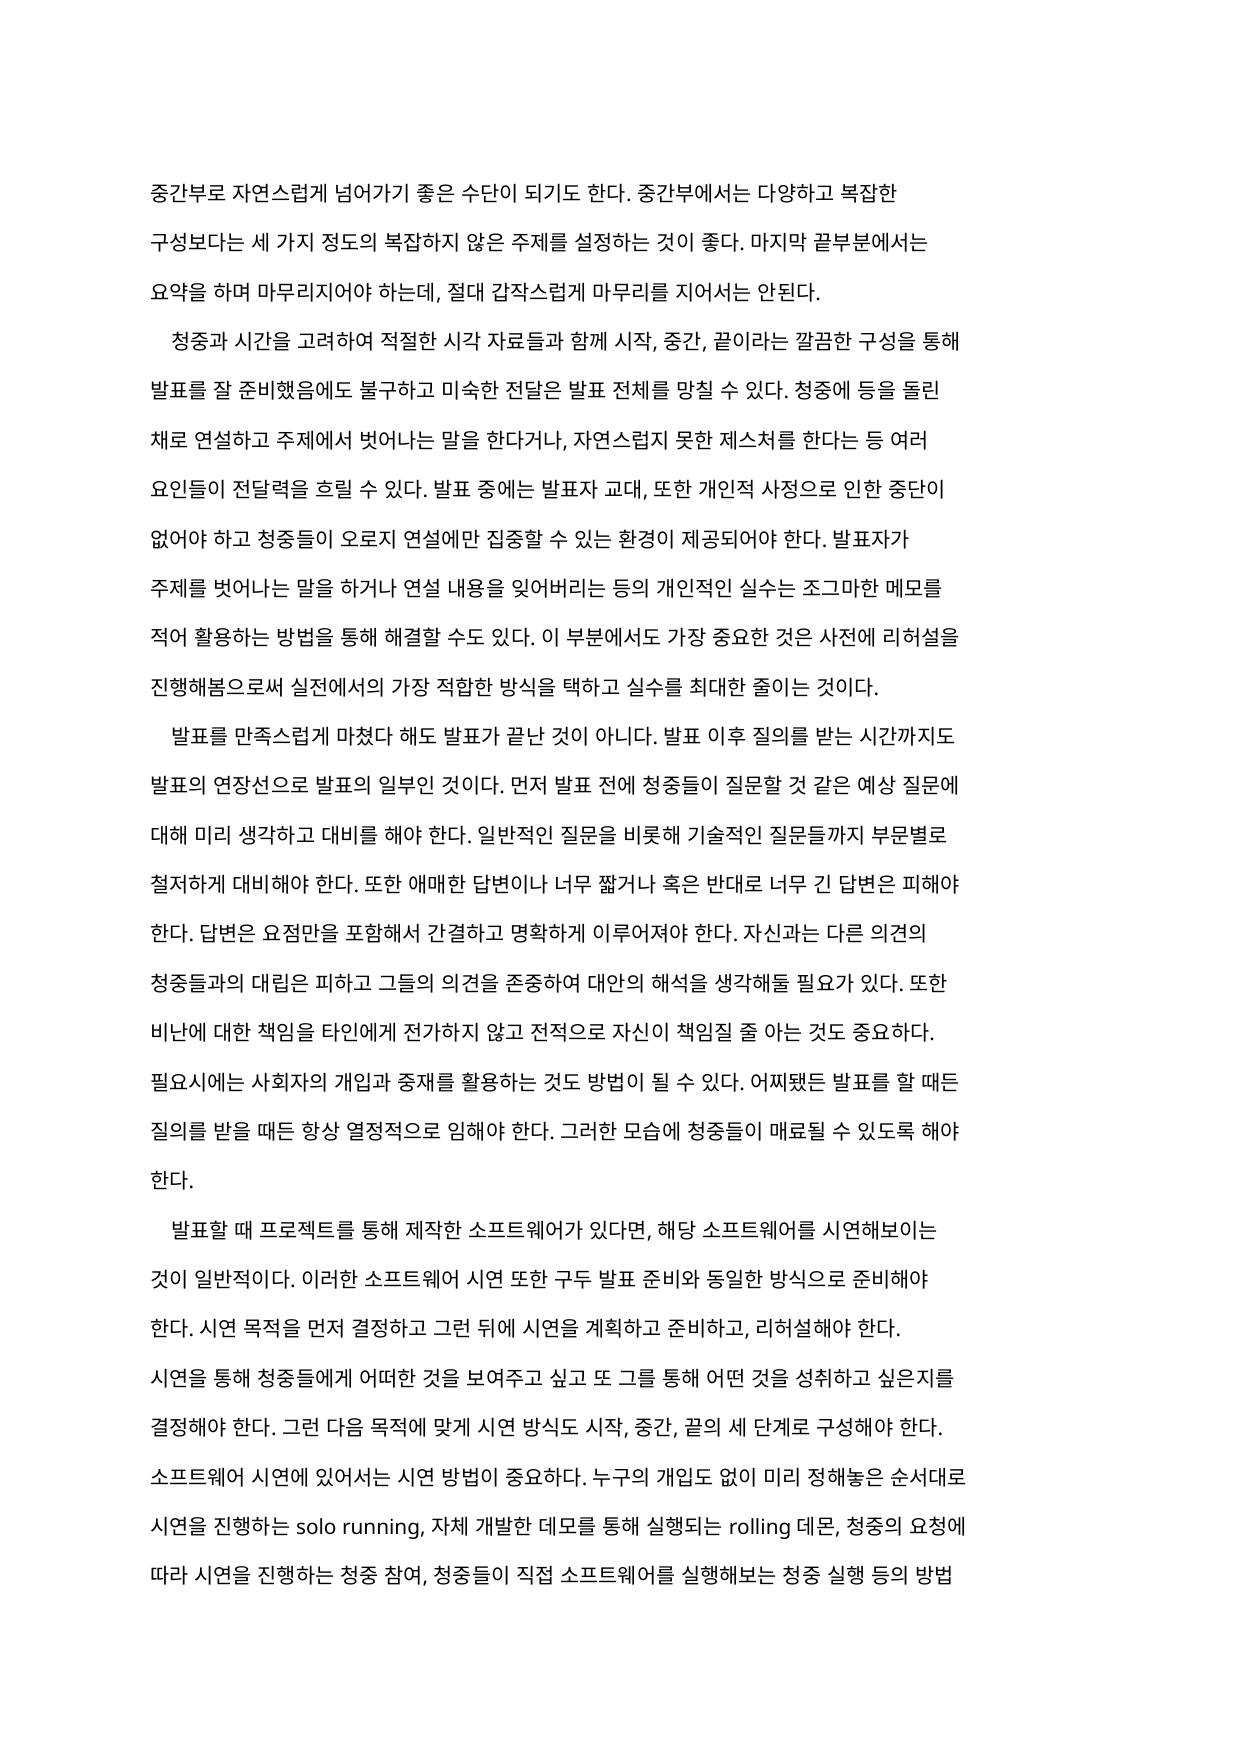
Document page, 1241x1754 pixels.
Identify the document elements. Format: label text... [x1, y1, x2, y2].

text 한다. 시연 목적을 먼저 결정하고 그런 뒤에 시연을 계획하고 준비하고, 리허설해야 한다. [150, 1313, 1090, 1343]
text 주제를 벗어나는 말을 하거나 연설 내용을 잊어버리는 등의 개인적인 실수는 조그마한 메모를 [150, 572, 1090, 602]
text 구성보다는 세 가지 정도의 복잡하지 않은 주제를 설정하는 것이 좋다. 마지막 끝부분에서는 [150, 227, 1090, 257]
text 비난에 대한 책임을 타인에게 전가하지 않고 전적으로 자신이 책임질 줄 아는 것도 중요하다. [150, 1016, 1090, 1047]
text 시연을 진행하는 solo running, 자체 개발한 데모를 통해 실행되는 rolling 데몬, 청중의 요청에 [150, 1510, 1090, 1540]
text 따라 시연을 진행하는 청중 참여, 청중들이 직접 소프트웨어를 실행해보는 청중 실행 등의 방법 [150, 1559, 1090, 1590]
text 발표의 연장선으로 발표의 일부인 것이다. 먼저 발표 전에 청중들이 질문할 것 같은 예상 질문에 [150, 769, 1090, 800]
text 적어 활용하는 방법을 통해 해결할 수도 있다. 이 부분에서도 가장 중요한 것은 사전에 리허설을 [150, 621, 1090, 652]
text 채로 연설하고 주제에서 벗어나는 말을 한다거나, 자연스럽지 못한 제스처를 한다는 등 여러 [150, 424, 1090, 454]
text 한다. 답변은 요점만을 포함해서 간결하고 명확하게 이루어져야 한다. 자신과는 다른 의견의 [150, 918, 1090, 948]
text 질의를 받을 때든 항상 열정적으로 임해야 한다. 그러한 모습에 청중들이 매료될 수 있도록 해야 [150, 1115, 1090, 1146]
text 결정해야 한다. 그런 다음 목적에 맞게 시연 방식도 시작, 중간, 끝의 세 단계로 구성해야 한다. [150, 1411, 1090, 1442]
text 한다. [150, 1164, 1090, 1195]
text 필요시에는 사회자의 개입과 중재를 활용하는 것도 방법이 될 수 있다. 어찌됐든 발표를 할 때든 [150, 1066, 1090, 1096]
text 진행해봄으로써 실전에서의 가장 적합한 방식을 택하고 실수를 최대한 줄이는 것이다. [150, 671, 1090, 701]
text 발표할 때 프로젝트를 통해 제작한 소프트웨어가 있다면, 해당 소프트웨어를 시연해보이는 [150, 1214, 1090, 1244]
text 발표를 잘 준비했음에도 불구하고 미숙한 전달은 발표 전체를 망칠 수 있다. 청중에 등을 돌린 [150, 375, 1090, 405]
text 요인들이 전달력을 흐릴 수 있다. 발표 중에는 발표자 교대, 또한 개인적 사정으로 인한 중단이 [150, 473, 1090, 504]
text 소프트웨어 시연에 있어서는 시연 방법이 중요하다. 누구의 개입도 없이 미리 정해놓은 순서대로 [150, 1461, 1090, 1491]
text 청중들과의 대립은 피하고 그들의 의견을 존중하여 대안의 해석을 생각해둘 필요가 있다. 또한 [150, 967, 1090, 997]
text 중간부로 자연스럽게 넘어가기 좋은 수단이 되기도 한다. 중간부에서는 다양하고 복잡한 [150, 177, 1090, 207]
text 없어야 하고 청중들이 오로지 연설에만 집중할 수 있는 환경이 제공되어야 한다. 발표자가 [150, 523, 1090, 553]
text 요약을 하며 마무리지어야 하는데, 절대 갑작스럽게 마무리를 지어서는 안된다. [150, 276, 1090, 306]
text 철저하게 대비해야 한다. 또한 애매한 답변이나 너무 짧거나 혹은 반대로 너무 긴 답변은 피해야 [150, 868, 1090, 899]
text 시연을 통해 청중들에게 어떠한 것을 보여주고 싶고 또 그를 통해 어떤 것을 성취하고 싶은지를 [150, 1362, 1090, 1392]
text 발표를 만족스럽게 마쳤다 해도 발표가 끝난 것이 아니다. 발표 이후 질의를 받는 시간까지도 [150, 720, 1090, 751]
text 것이 일반적이다. 이러한 소프트웨어 시연 또한 구두 발표 준비와 동일한 방식으로 준비해야 [150, 1263, 1090, 1294]
text 청중과 시간을 고려하여 적절한 시각 자료들과 함께 시작, 중간, 끝이라는 깔끔한 구성을 통해 [150, 325, 1090, 356]
text 대해 미리 생각하고 대비를 해야 한다. 일반적인 질문을 비롯해 기술적인 질문들까지 부문별로 [150, 819, 1090, 849]
